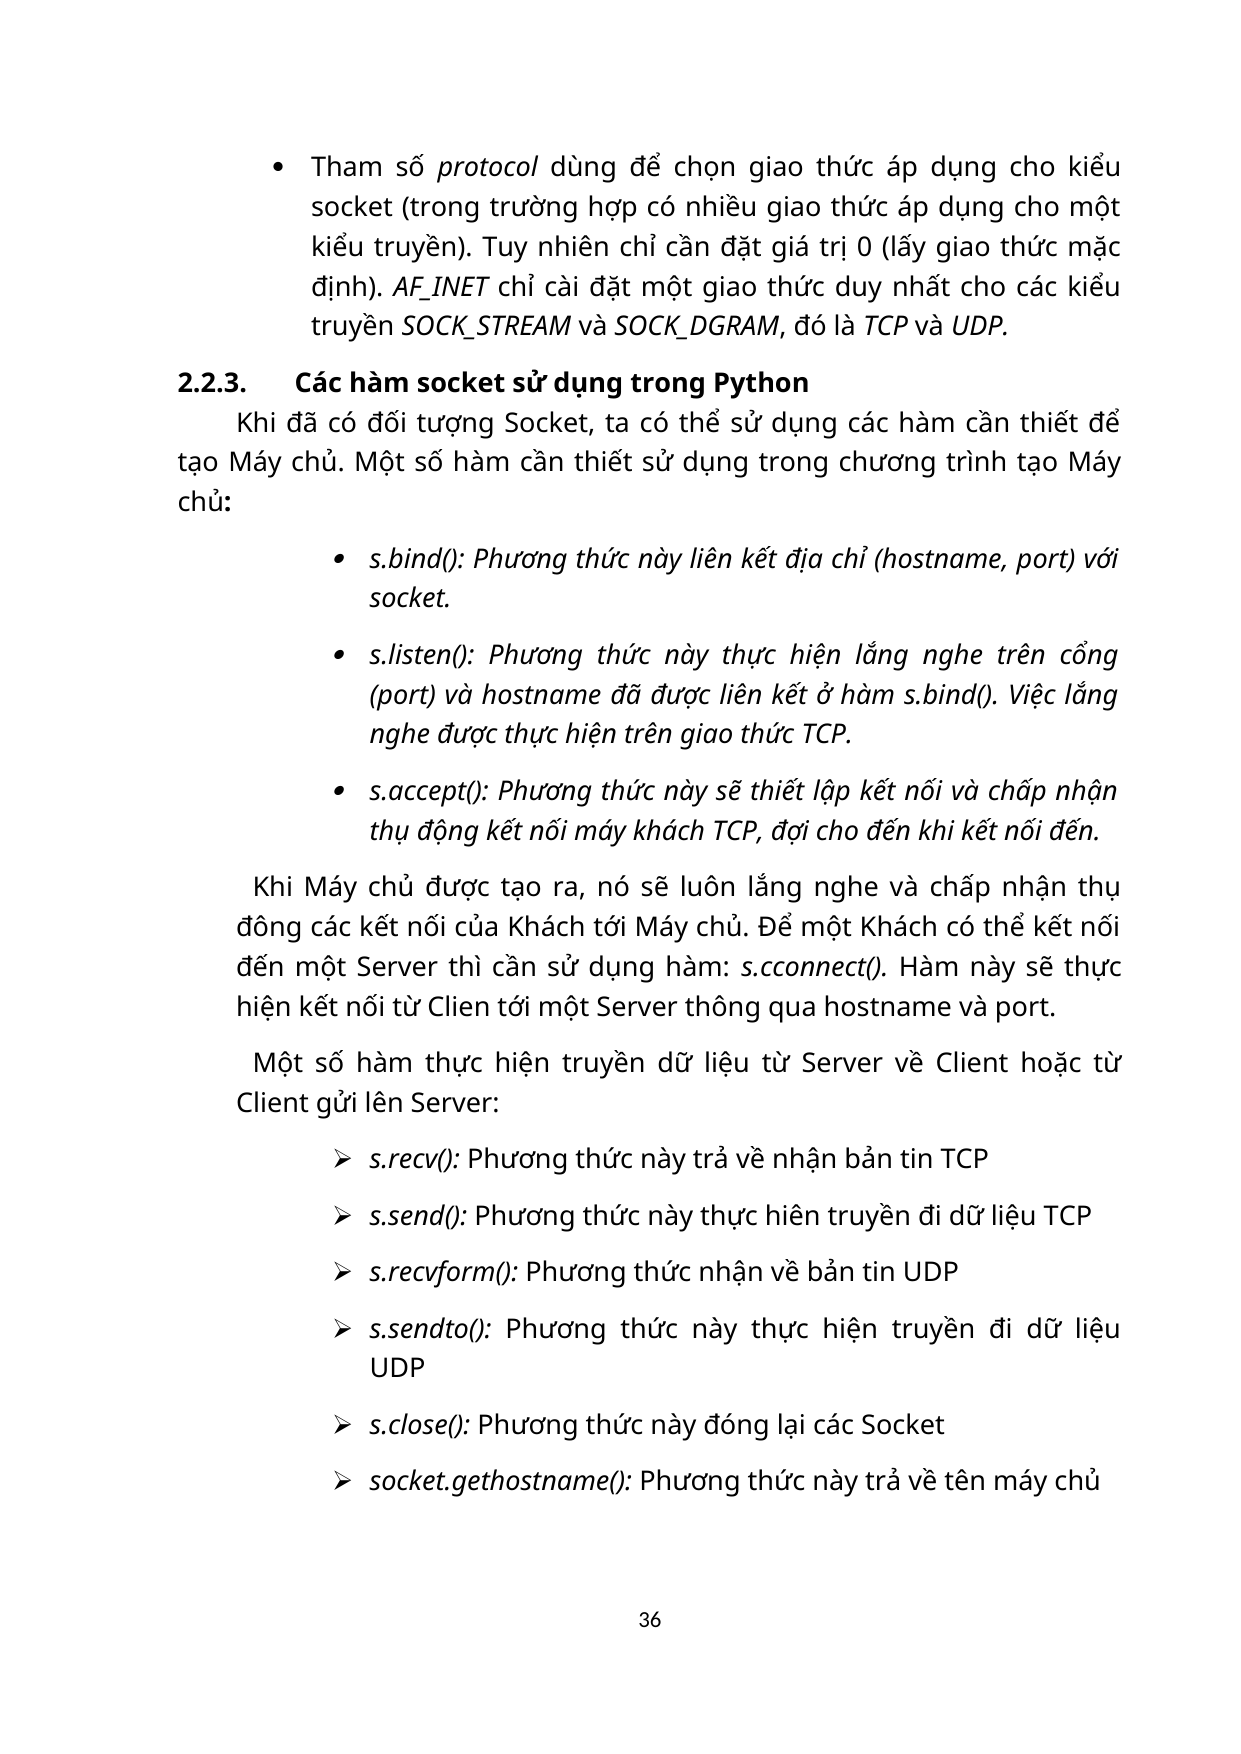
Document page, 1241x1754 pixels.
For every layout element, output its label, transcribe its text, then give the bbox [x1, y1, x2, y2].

subtitle 2.2.3. Các hàm socket sử dụng trong Python [177, 363, 1122, 400]
text Khi đã có đối tượng Socket, ta có thể sử dụng các hàm cần thiết để tạo Máy chủ. Một số hàm cần thiết sử dụng trong chương trình tạo Máy chủ: [177, 403, 1122, 519]
list s.send(): Phương thức này thực hiên truyền đi dữ liệu TCP [332, 1196, 1122, 1233]
list s.sendto(): Phương thức này thực hiện truyền đi dữ liệu UDP [332, 1309, 1122, 1386]
text Một số hàm thực hiện truyền dữ liệu từ Server về Client hoặc từ Client gửi lên Server: [236, 1043, 1122, 1120]
text Khi Máy chủ được tạo ra, nó sẽ luôn lắng nghe và chấp nhận thụ đông các kết nối của Khách tới Máy chủ. Để một Khách có thể kết nối đến một Server thì cần sử dụng hàm: s.cconnect(). Hàm này sẽ thực hiện kết nối từ Clien tới một Server thông qua hostname và port. [236, 868, 1122, 1024]
list s.accept(): Phương thức này sẽ thiết lập kết nối và chấp nhận thụ động kết nối máy khách TCP, đợi cho đến khi kết nối đến. [332, 771, 1122, 848]
list s.close(): Phương thức này đóng lại các Socket [332, 1405, 1122, 1442]
list s.bind(): Phương thức này liên kết địa chỉ (hostname, port) với socket. [332, 539, 1122, 616]
list socket.gethostname(): Phương thức này trả về tên máy chủ [332, 1462, 1122, 1499]
list Tham số protocol dùng để chọn giao thức áp dụng cho kiểu socket (trong trường hợp có nhiều giao thức áp dụng cho một kiểu truyền). Tuy nhiên chỉ cần đặt giá trị 0 (lấy giao thức mặc định). AF_INET chỉ cài đặt một giao thức duy nhất cho các kiểu truyền SOCK_STREAM và SOCK_DGRAM, đó là TCP và UDP. [273, 148, 1122, 344]
list s.recvform(): Phương thức nhận về bản tin UDP [332, 1253, 1122, 1289]
list s.listen(): Phương thức này thực hiện lắng nghe trên cổng (port) và hostname đã được liên kết ở hàm s.bind(). Việc lắng nghe được thực hiện trên giao thức TCP. [332, 635, 1122, 752]
list s.recv(): Phương thức này trả về nhận bản tin TCP [332, 1140, 1122, 1177]
